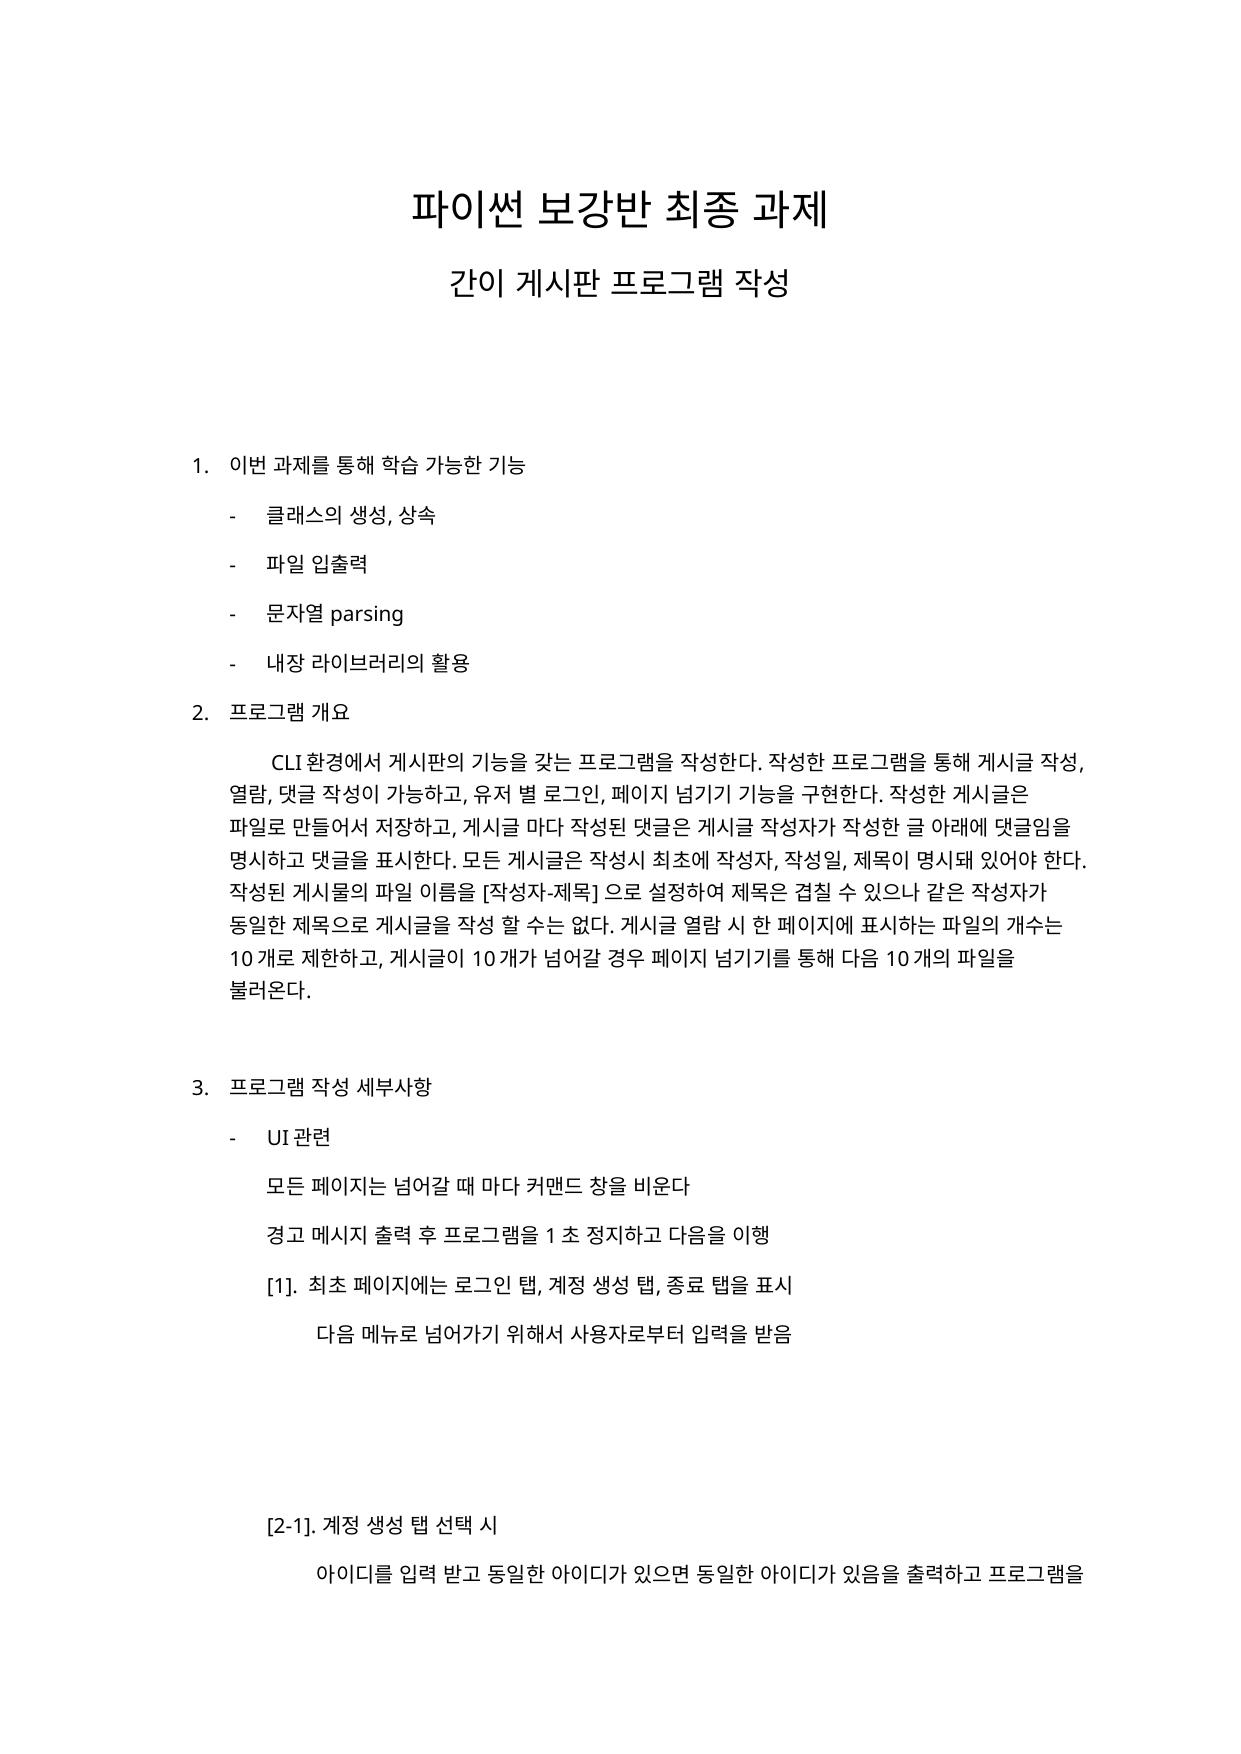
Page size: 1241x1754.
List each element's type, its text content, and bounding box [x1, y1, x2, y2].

list 프로그램 작성 세부사항 [192, 1071, 1090, 1102]
list 경고 메시지 출력 후 프로그램을 1초 정지하고 다음을 이행 [267, 1219, 1090, 1250]
list 프로그램 개요 [192, 696, 1090, 727]
text 간이 게시판 프로그램 작성 [150, 259, 1090, 304]
list UI관련 [229, 1121, 1090, 1151]
list 다음 메뉴로 넘어가기 위해서 사용자로부터 입력을 받음 [267, 1318, 1090, 1348]
list 문자열 parsing [229, 598, 1090, 628]
list [1]. 최초 페이지에는 로그인 탭, 계정 생성 탭, 종료 탭을 표시 [267, 1269, 1090, 1299]
list 이번 과제를 통해 학습 가능한 기능 [192, 449, 1090, 480]
list 모든 페이지는 넘어갈 때 마다 커맨드 창을 비운다 [267, 1170, 1090, 1200]
list [2-1]. 계정 생성 탭 선택 시 [267, 1509, 1090, 1540]
list 파일 입출력 [229, 548, 1090, 579]
list 클래스의 생성, 상속 [229, 499, 1090, 529]
text 파이썬 보강반 최종 과제 [150, 177, 1090, 237]
list CLI환경에서 게시판의 기능을 갖는 프로그램을 작성한다. 작성한 프로그램을 통해 게시글 작성, 열람, 댓글 작성이 가능하고, 유저 별 로그인, 페이지 넘기기 기능을 구현한다. 작성한 게시글은 파일로 만들어서 저장하고, 게시글 마다 작성된 댓글은 게시글 작성자가 작성한 글 아래에 댓글임을 명시하고 댓글을 표시한다. 모든 게시글은 작성시 최초에 작성자, 작성일, 제목이 명시돼 있어야 한다. 작성된 게시물의 파일 이름을 [작성자-제목] 으로 설정하여 제목은 겹칠 수 있으나 같은 작성자가 동일한 제목으로 게시글을 작성 할 수는 없다. 게시글 열람 시 한 페이지에 표시하는 파일의 개수는 10개로 제한하고, 게시글이 10개가 넘어갈 경우 페이지 넘기기를 통해 다음 10개의 파일을 불러온다. [229, 746, 1090, 1005]
list 내장 라이브러리의 활용 [229, 647, 1090, 677]
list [267, 1559, 1090, 1589]
